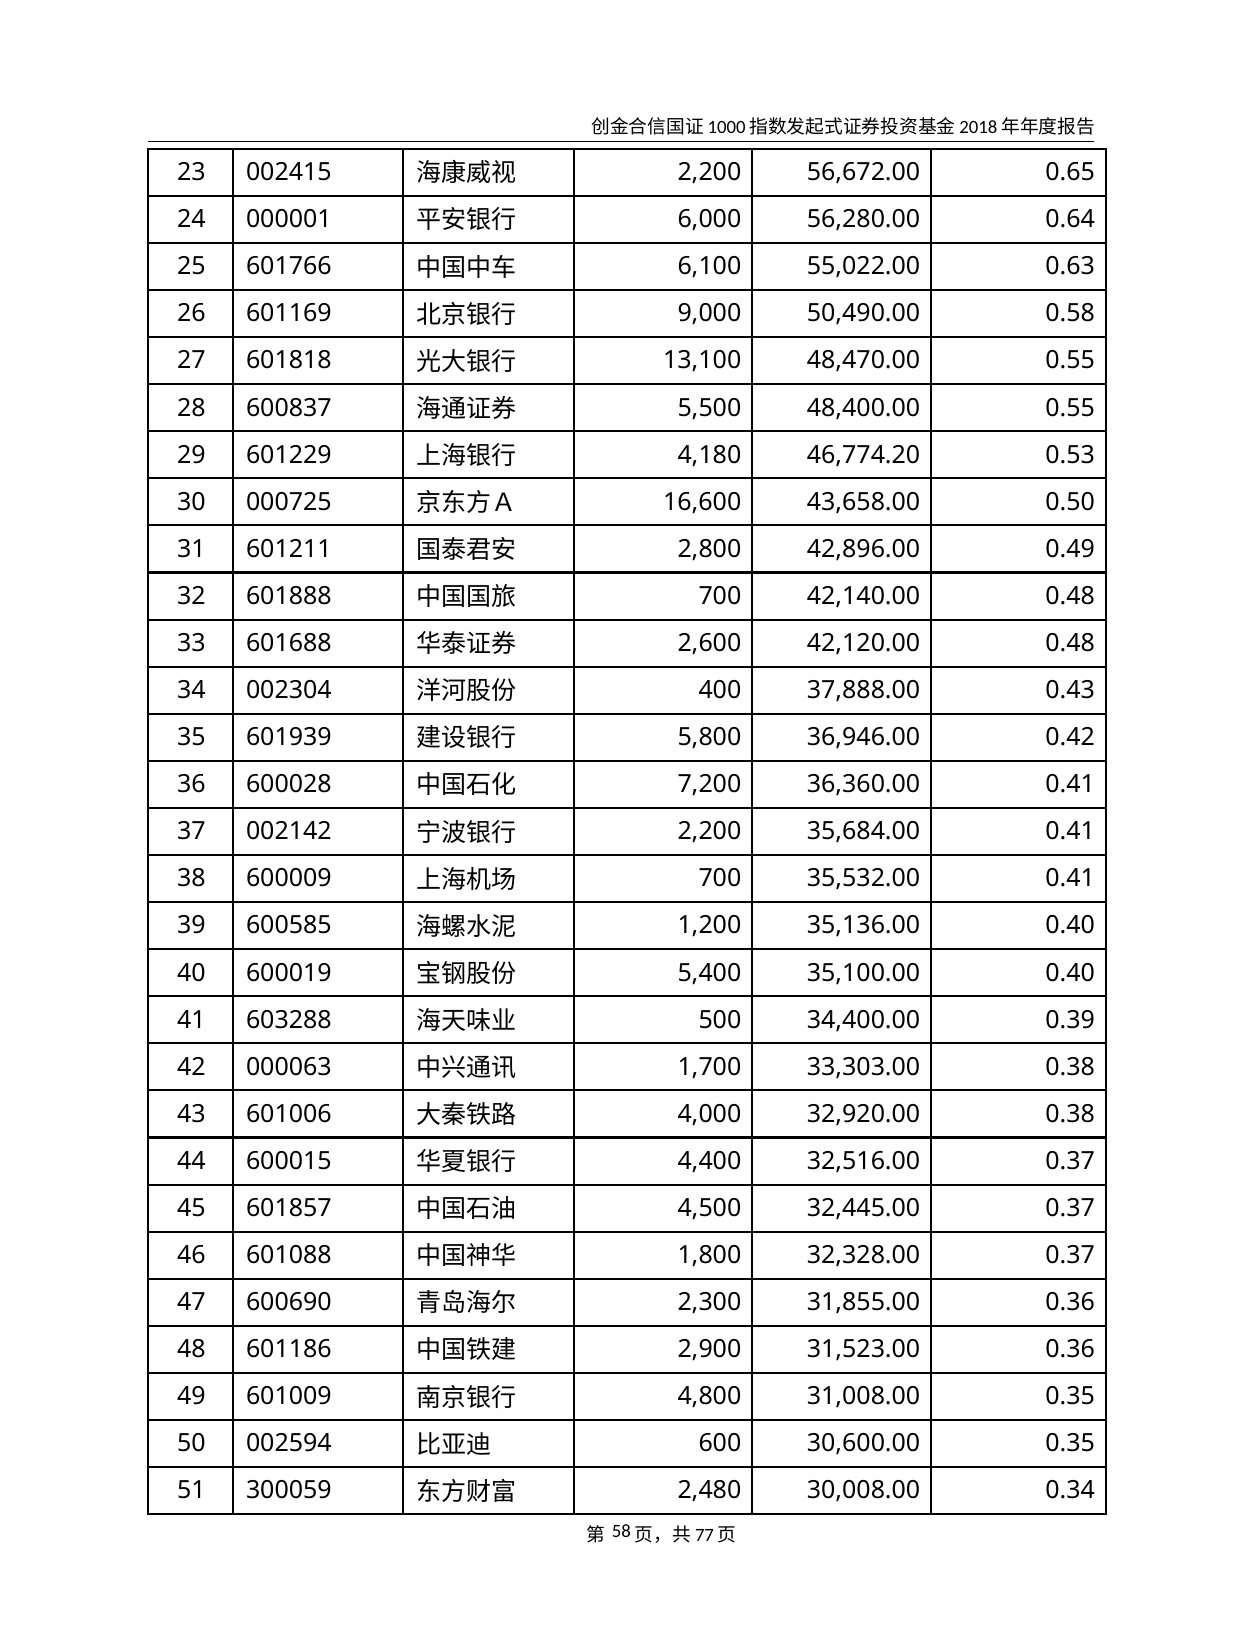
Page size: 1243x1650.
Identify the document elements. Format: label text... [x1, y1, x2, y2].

table_cell 000063 [234, 1044, 402, 1089]
table_cell 55,022.00 [753, 244, 930, 289]
table_cell 002415 [234, 150, 402, 195]
table_cell 北京银行 [404, 291, 573, 336]
table_cell 0.41 [932, 809, 1105, 854]
table_cell 601169 [234, 291, 402, 336]
table_cell 46,774.20 [753, 432, 930, 477]
table_cell 45 [149, 1186, 232, 1231]
table_cell 40 [149, 950, 232, 995]
table_cell 2,300 [575, 1280, 751, 1325]
table_cell 5,800 [575, 715, 751, 760]
table_cell 50,490.00 [753, 291, 930, 336]
table_cell 32 [149, 574, 232, 618]
table_cell 37 [149, 809, 232, 854]
table_cell 中国国旅 [404, 574, 573, 618]
table_cell 47 [149, 1280, 232, 1325]
table_cell 37,888.00 [753, 668, 930, 713]
table_cell 50 [149, 1421, 232, 1466]
table_cell 6,000 [575, 197, 751, 242]
table_cell 35,684.00 [753, 809, 930, 854]
table_cell 宝钢股份 [404, 950, 573, 995]
table_cell 0.41 [932, 762, 1105, 807]
table_cell 48,400.00 [753, 385, 930, 430]
table_cell 9,000 [575, 291, 751, 336]
table_cell 35 [149, 715, 232, 760]
table_cell 42 [149, 1044, 232, 1089]
table_cell 32,920.00 [753, 1091, 930, 1136]
table_cell 东方财富 [404, 1468, 573, 1513]
table_cell 48,470.00 [753, 338, 930, 383]
table_cell 26 [149, 291, 232, 336]
table_cell 2,600 [575, 621, 751, 666]
table_cell 16,600 [575, 479, 751, 524]
table_cell 6,100 [575, 244, 751, 289]
table_cell 4,500 [575, 1186, 751, 1231]
table_cell 中国石油 [404, 1186, 573, 1231]
table_cell 0.63 [932, 244, 1105, 289]
table_cell 0.49 [932, 526, 1105, 571]
table_cell 中国中车 [404, 244, 573, 289]
table_cell 2,900 [575, 1327, 751, 1372]
table_cell 0.55 [932, 385, 1105, 430]
table_cell 48 [149, 1327, 232, 1372]
table_cell 洋河股份 [404, 668, 573, 713]
table_cell 建设银行 [404, 715, 573, 760]
table_cell 600585 [234, 903, 402, 948]
table_cell 46 [149, 1233, 232, 1278]
table_cell 31,855.00 [753, 1280, 930, 1325]
table_cell 601939 [234, 715, 402, 760]
table_cell 30,600.00 [753, 1421, 930, 1466]
table_cell 300059 [234, 1468, 402, 1513]
table_cell 海天味业 [404, 997, 573, 1042]
table_cell 0.38 [932, 1091, 1105, 1136]
table_cell 2,200 [575, 809, 751, 854]
table_cell 0.34 [932, 1468, 1105, 1513]
table_cell 中国神华 [404, 1233, 573, 1278]
table_cell 0.36 [932, 1280, 1105, 1325]
table_cell 0.37 [932, 1186, 1105, 1231]
table_cell 34,400.00 [753, 997, 930, 1042]
table_cell 002304 [234, 668, 402, 713]
table_cell 1,200 [575, 903, 751, 948]
table_cell 700 [575, 574, 751, 618]
table_cell 600 [575, 1421, 751, 1466]
table_cell 青岛海尔 [404, 1280, 573, 1325]
table_cell 601818 [234, 338, 402, 383]
table_cell 0.48 [932, 574, 1105, 618]
table_cell 35,100.00 [753, 950, 930, 995]
table_cell 400 [575, 668, 751, 713]
table_cell 600028 [234, 762, 402, 807]
table_cell 5,500 [575, 385, 751, 430]
table_cell 0.35 [932, 1421, 1105, 1466]
table_cell 0.42 [932, 715, 1105, 760]
table_cell 海螺水泥 [404, 903, 573, 948]
table_cell 0.40 [932, 950, 1105, 995]
table_cell 海通证券 [404, 385, 573, 430]
table_cell 601766 [234, 244, 402, 289]
table_cell 0.36 [932, 1327, 1105, 1372]
table_cell 0.55 [932, 338, 1105, 383]
table_cell 42,120.00 [753, 621, 930, 666]
table_cell 601229 [234, 432, 402, 477]
table_cell 中国石化 [404, 762, 573, 807]
table_cell 41 [149, 997, 232, 1042]
table_cell 42,140.00 [753, 574, 930, 618]
table_cell 0.53 [932, 432, 1105, 477]
table_cell 600837 [234, 385, 402, 430]
table_cell 华夏银行 [404, 1139, 573, 1183]
table_cell 601211 [234, 526, 402, 571]
table_cell 0.35 [932, 1374, 1105, 1419]
table_cell 13,100 [575, 338, 751, 383]
table_cell 0.65 [932, 150, 1105, 195]
table_cell 0.39 [932, 997, 1105, 1042]
table_cell 0.48 [932, 621, 1105, 666]
table_cell 28 [149, 385, 232, 430]
table_cell 平安银行 [404, 197, 573, 242]
table_cell 38 [149, 856, 232, 901]
table_cell 南京银行 [404, 1374, 573, 1419]
table_cell 601857 [234, 1186, 402, 1231]
table_cell 31,008.00 [753, 1374, 930, 1419]
table_cell 海康威视 [404, 150, 573, 195]
table_cell 24 [149, 197, 232, 242]
table_cell 002594 [234, 1421, 402, 1466]
table_cell 000001 [234, 197, 402, 242]
table_cell 0.41 [932, 856, 1105, 901]
table_cell 2,200 [575, 150, 751, 195]
table_cell 603288 [234, 997, 402, 1042]
table_cell 0.64 [932, 197, 1105, 242]
table_cell 比亚迪 [404, 1421, 573, 1466]
table_cell 7,200 [575, 762, 751, 807]
table_cell 31,523.00 [753, 1327, 930, 1372]
table_cell 000725 [234, 479, 402, 524]
table_cell 32,516.00 [753, 1139, 930, 1183]
table_cell 600690 [234, 1280, 402, 1325]
table_cell 43 [149, 1091, 232, 1136]
table_cell 39 [149, 903, 232, 948]
table_cell 36,946.00 [753, 715, 930, 760]
table_cell 25 [149, 244, 232, 289]
table_cell 4,000 [575, 1091, 751, 1136]
table_cell 0.50 [932, 479, 1105, 524]
table_cell 30 [149, 479, 232, 524]
table_cell 600019 [234, 950, 402, 995]
table_cell 32,328.00 [753, 1233, 930, 1278]
table_cell 1,700 [575, 1044, 751, 1089]
table_cell 33 [149, 621, 232, 666]
table_cell 1,800 [575, 1233, 751, 1278]
table_cell 601088 [234, 1233, 402, 1278]
table_cell 0.38 [932, 1044, 1105, 1089]
table_cell 中兴通讯 [404, 1044, 573, 1089]
table_cell 601009 [234, 1374, 402, 1419]
table_cell 国泰君安 [404, 526, 573, 571]
table_cell 44 [149, 1139, 232, 1183]
table_cell 2,800 [575, 526, 751, 571]
table_cell 29 [149, 432, 232, 477]
table_cell 大秦铁路 [404, 1091, 573, 1136]
table_cell 4,400 [575, 1139, 751, 1183]
table_cell 601006 [234, 1091, 402, 1136]
table_cell 光大银行 [404, 338, 573, 383]
table_cell 32,445.00 [753, 1186, 930, 1231]
table_cell 0.37 [932, 1233, 1105, 1278]
table_cell 4,180 [575, 432, 751, 477]
table_cell 0.58 [932, 291, 1105, 336]
table_cell 宁波银行 [404, 809, 573, 854]
table_cell 500 [575, 997, 751, 1042]
table_cell 27 [149, 338, 232, 383]
table_cell 35,532.00 [753, 856, 930, 901]
table_cell 49 [149, 1374, 232, 1419]
table_cell 0.37 [932, 1139, 1105, 1183]
table_cell 36 [149, 762, 232, 807]
table_cell 5,400 [575, 950, 751, 995]
table_cell 华泰证券 [404, 621, 573, 666]
table_cell 56,672.00 [753, 150, 930, 195]
table_cell 42,896.00 [753, 526, 930, 571]
table_cell 上海银行 [404, 432, 573, 477]
table_cell 35,136.00 [753, 903, 930, 948]
table_cell 2,480 [575, 1468, 751, 1513]
table_cell 33,303.00 [753, 1044, 930, 1089]
table_cell 30,008.00 [753, 1468, 930, 1513]
table_cell 36,360.00 [753, 762, 930, 807]
table_cell 0.40 [932, 903, 1105, 948]
table_cell 600015 [234, 1139, 402, 1183]
table_cell 0.43 [932, 668, 1105, 713]
table_cell 600009 [234, 856, 402, 901]
table_cell 上海机场 [404, 856, 573, 901]
table_cell 4,800 [575, 1374, 751, 1419]
table_cell 京东方Ａ [404, 479, 573, 524]
table_cell 601186 [234, 1327, 402, 1372]
table_cell 601888 [234, 574, 402, 618]
table_cell 002142 [234, 809, 402, 854]
table_cell 34 [149, 668, 232, 713]
table_cell 23 [149, 150, 232, 195]
table_cell 31 [149, 526, 232, 571]
table_cell 51 [149, 1468, 232, 1513]
table_cell 601688 [234, 621, 402, 666]
table_cell 700 [575, 856, 751, 901]
table_cell 中国铁建 [404, 1327, 573, 1372]
table_cell 56,280.00 [753, 197, 930, 242]
table_cell 43,658.00 [753, 479, 930, 524]
